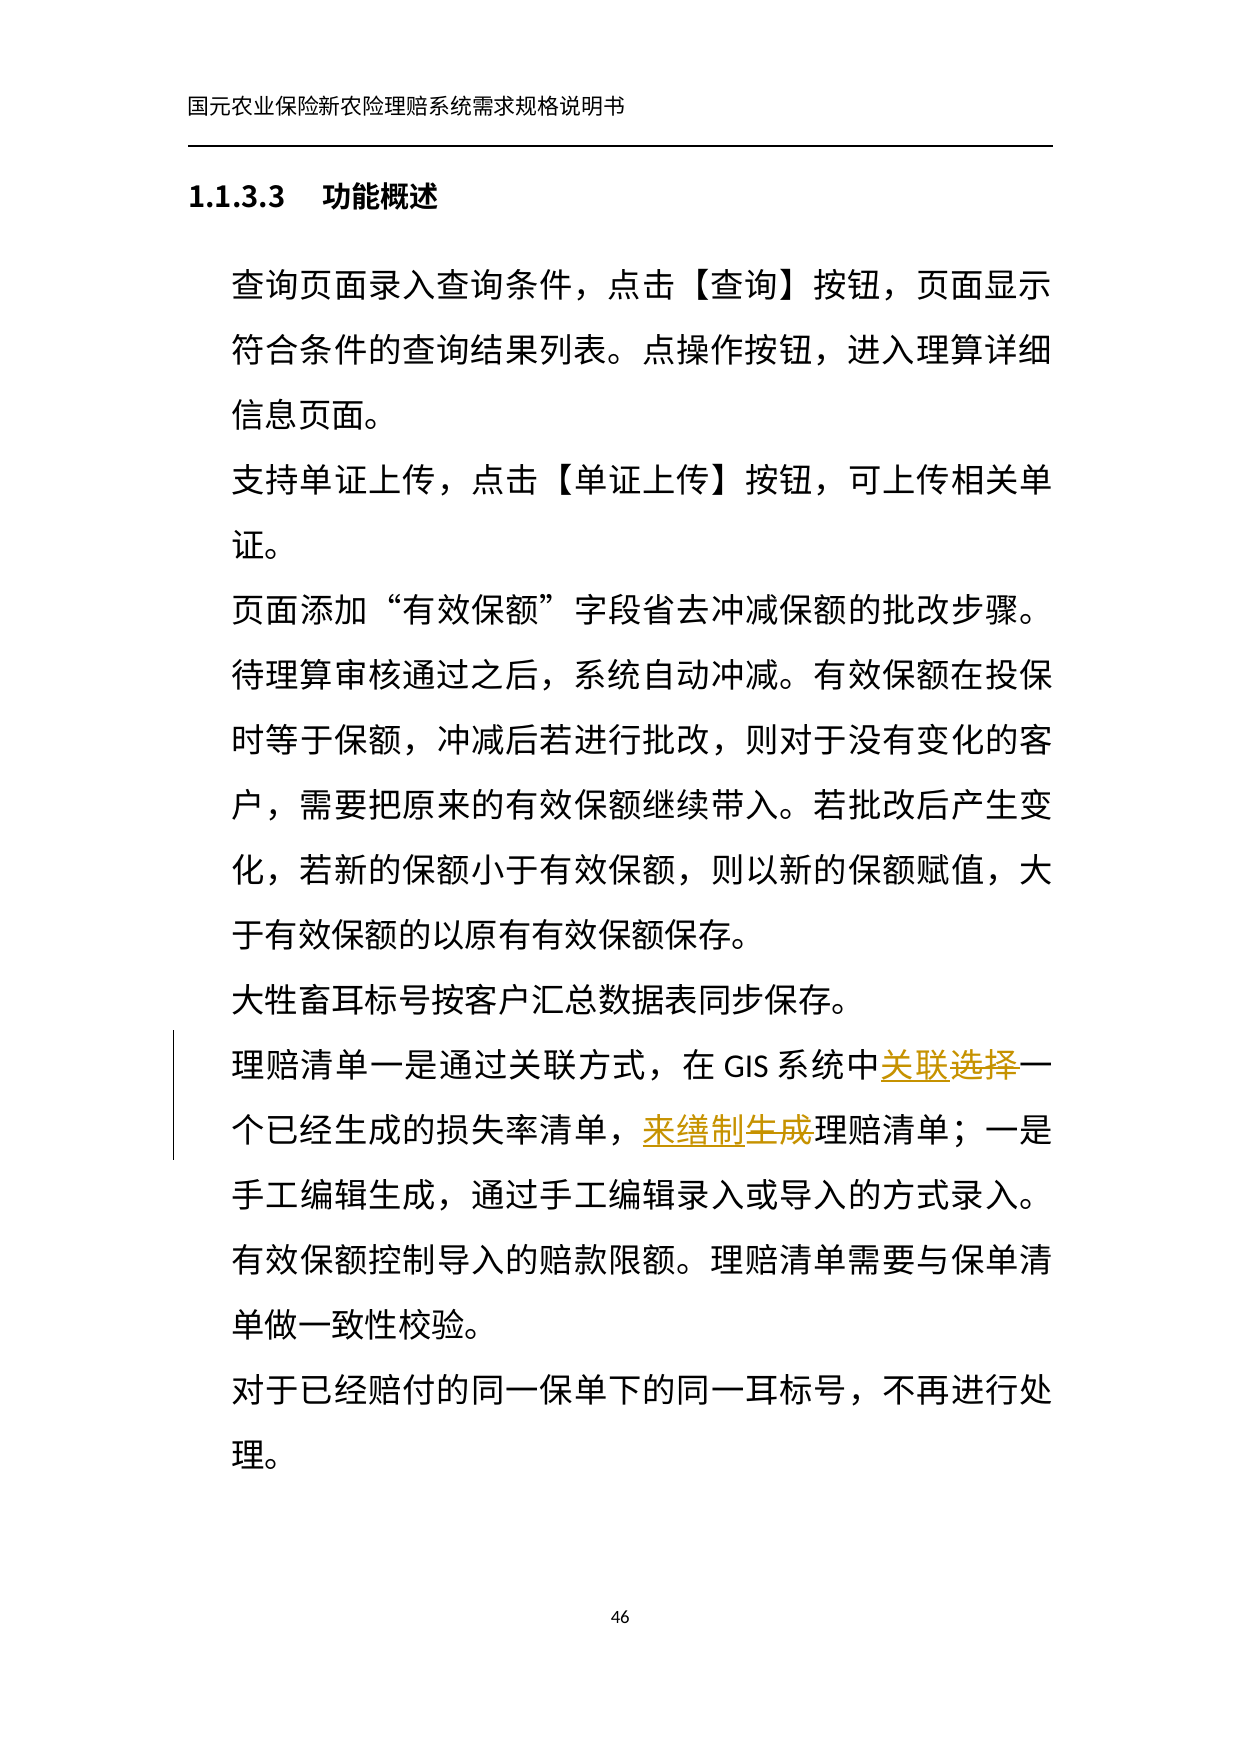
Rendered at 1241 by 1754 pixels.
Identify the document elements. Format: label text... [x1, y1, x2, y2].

text 页面添加“有效保额”字段省去冲减保额的批改步骤。待理算审核通过之后，系统自动冲减。有效保额在投保时等于保额，冲减后若进行批改，则对于没有变化的客户，需要把原来的有效保额继续带入。若批改后产生变化，若新的保额小于有效保额，则以新的保额赋值，大于有效保额的以原有有效保额保存。 [231, 575, 1053, 965]
subtitle 功能概述 [188, 162, 1053, 227]
text 理赔清单一是通过关联方式，在GIS系统中一个已经生成的损失率清单，理赔清单；一是手工编辑生成，通过手工编辑录入或导入的方式录入。有效保额控制导入的赔款限额。理赔清单需要与保单清单做一致性校验。 [231, 1030, 1053, 1355]
text 大牲畜耳标号按客户汇总数据表同步保存。 [231, 965, 1053, 1030]
text 查询页面录入查询条件，点击【查询】按钮，页面显示符合条件的查询结果列表。点操作按钮，进入理算详细信息页面。 [231, 250, 1053, 445]
text 对于已经赔付的同一保单下的同一耳标号，不再进行处理。 [231, 1355, 1053, 1485]
text 支持单证上传，点击【单证上传】按钮，可上传相关单证。 [231, 445, 1053, 575]
